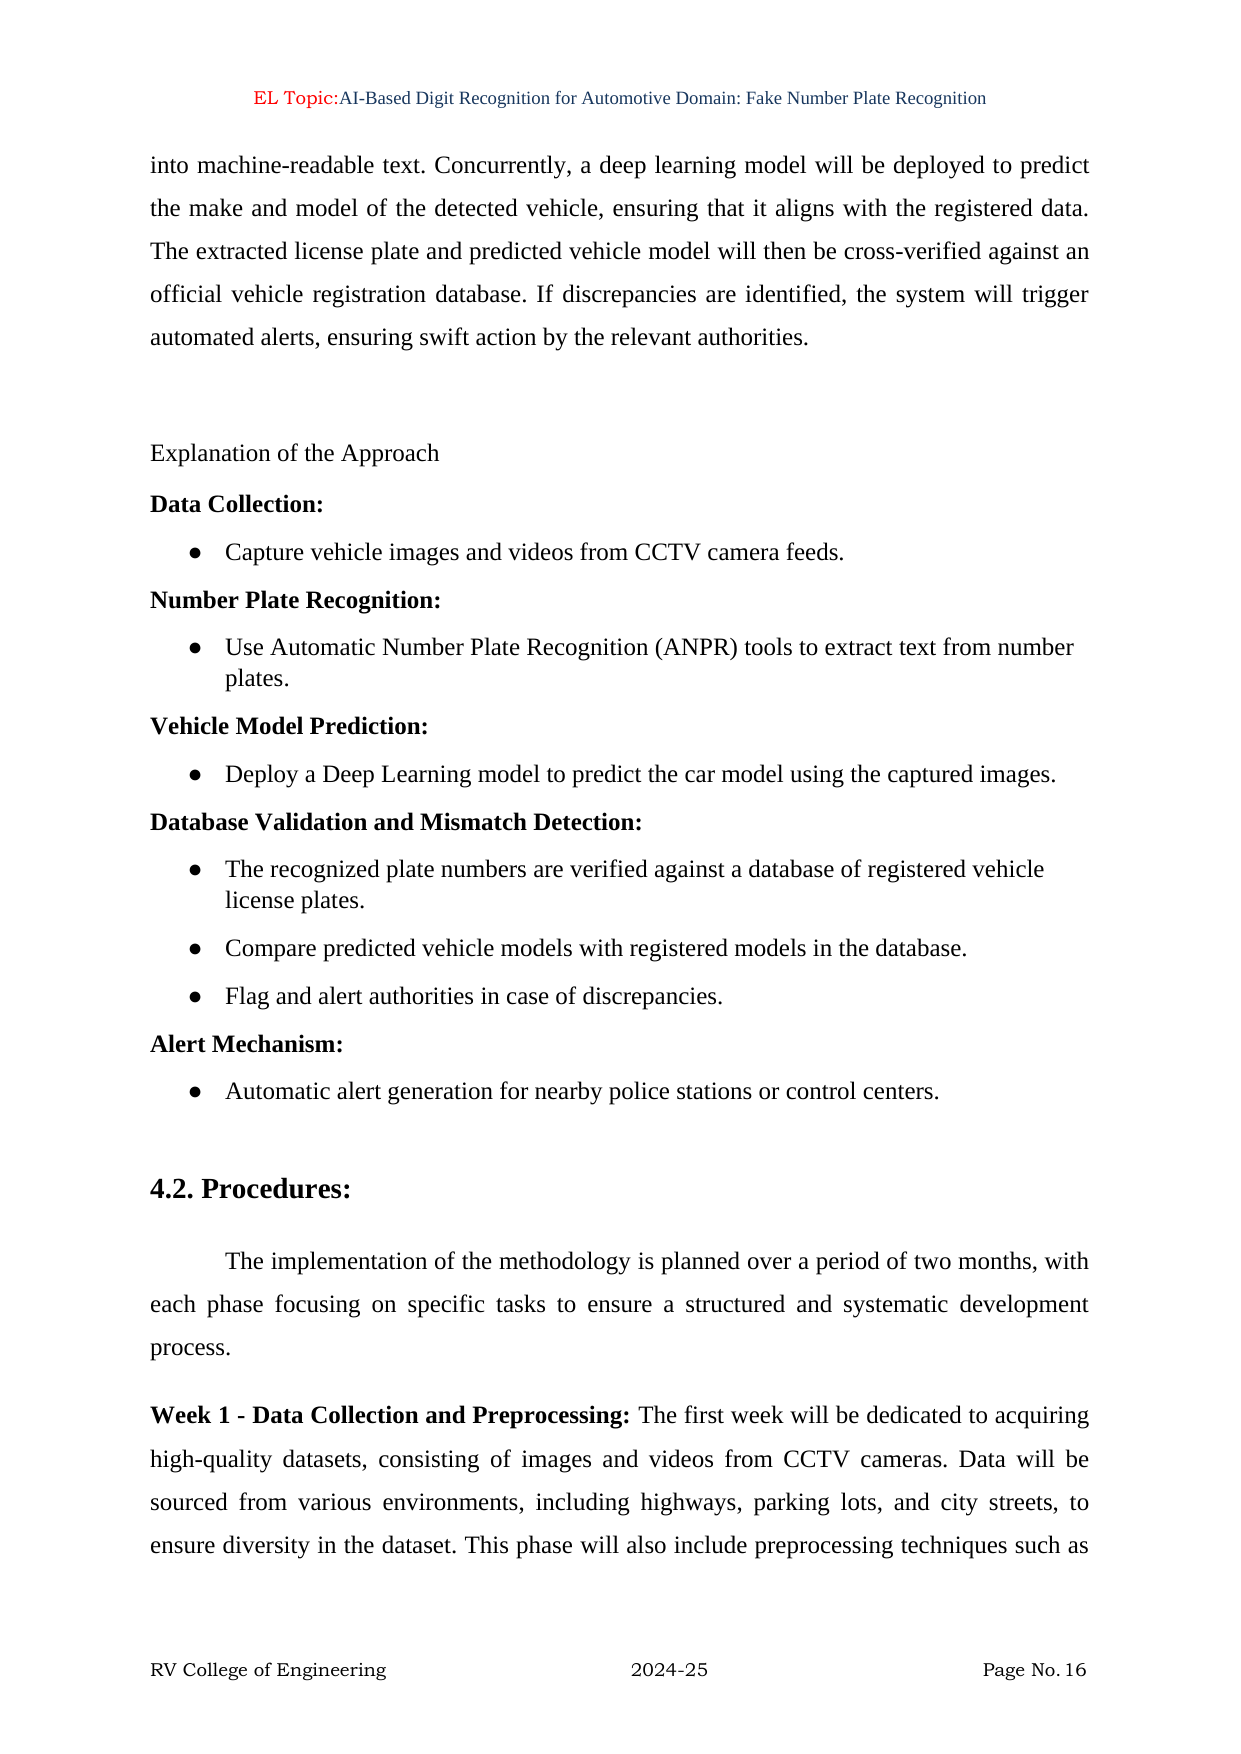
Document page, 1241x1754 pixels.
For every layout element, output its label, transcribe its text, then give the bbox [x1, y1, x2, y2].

text 4.2. Procedures: [150, 1171, 1090, 1204]
text Data Collection: [150, 489, 1090, 518]
text Alert Mechanism: [150, 1029, 1090, 1057]
list Capture vehicle images and videos from CCTV camera feeds. [187, 537, 1090, 566]
subtitle Explanation of the Approach [150, 438, 1090, 467]
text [150, 150, 1090, 351]
list Compare predicted vehicle models with registered models in the database. [187, 933, 1090, 962]
list Use Automatic Number Plate Recognition (ANPR) tools to extract text from number plates. [187, 632, 1090, 692]
list The recognized plate numbers are verified against a database of registered vehicle license plates. [187, 854, 1090, 914]
list Flag and alert authorities in case of discrepancies. [187, 981, 1090, 1010]
list Deploy a Deep Learning model to predict the car model using the captured images. [187, 759, 1090, 788]
list Automatic alert generation for nearby police stations or control centers. [187, 1076, 1090, 1105]
text The implementation of the methodology is planned over a period of two months, with each phase focusing on specific tasks to ensure a structured and systematic development process. [150, 1246, 1090, 1361]
text Number Plate Recognition: [150, 585, 1090, 613]
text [150, 1401, 1090, 1559]
text Vehicle Model Prediction: [150, 711, 1090, 740]
text Database Validation and Mismatch Detection: [150, 807, 1090, 835]
